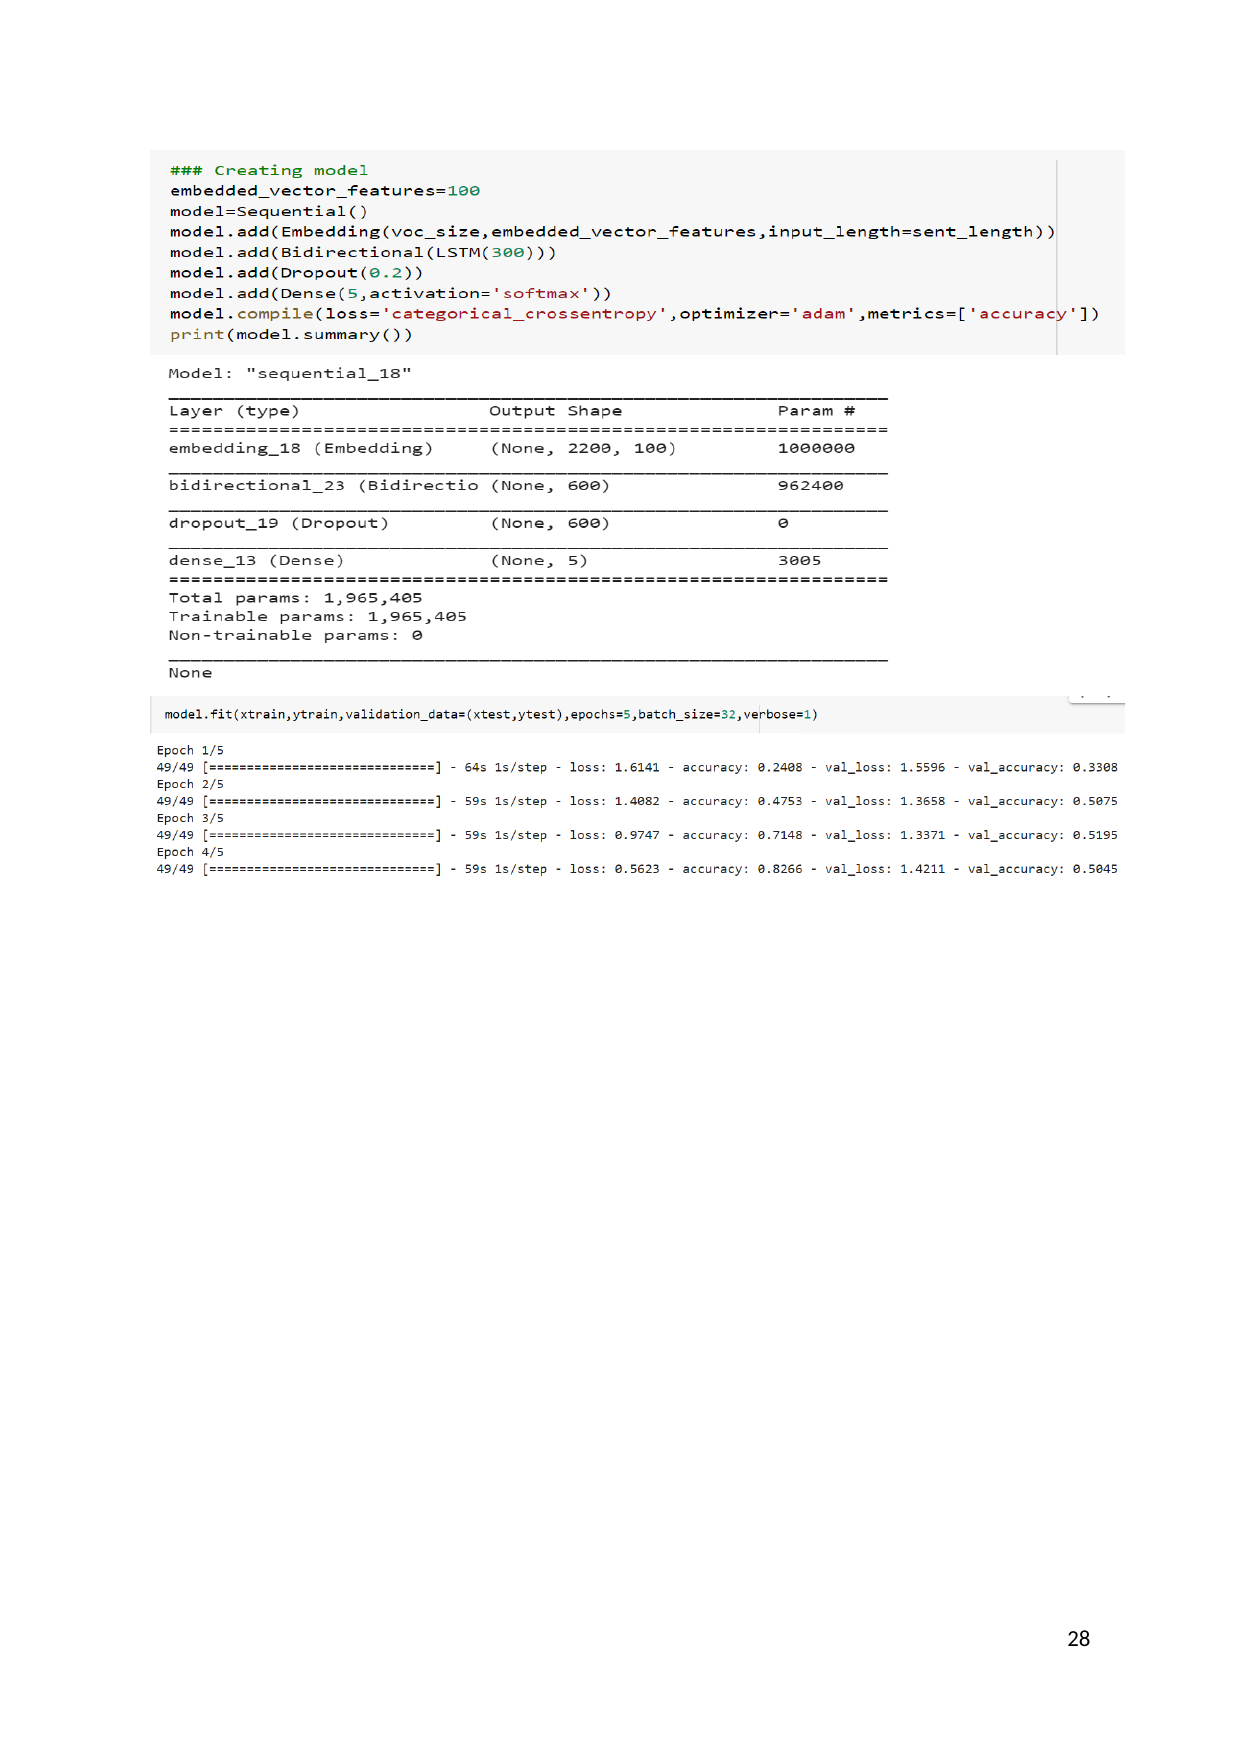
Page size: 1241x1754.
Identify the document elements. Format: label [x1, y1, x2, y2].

picture [150, 150, 1125, 695]
picture [150, 696, 1125, 880]
